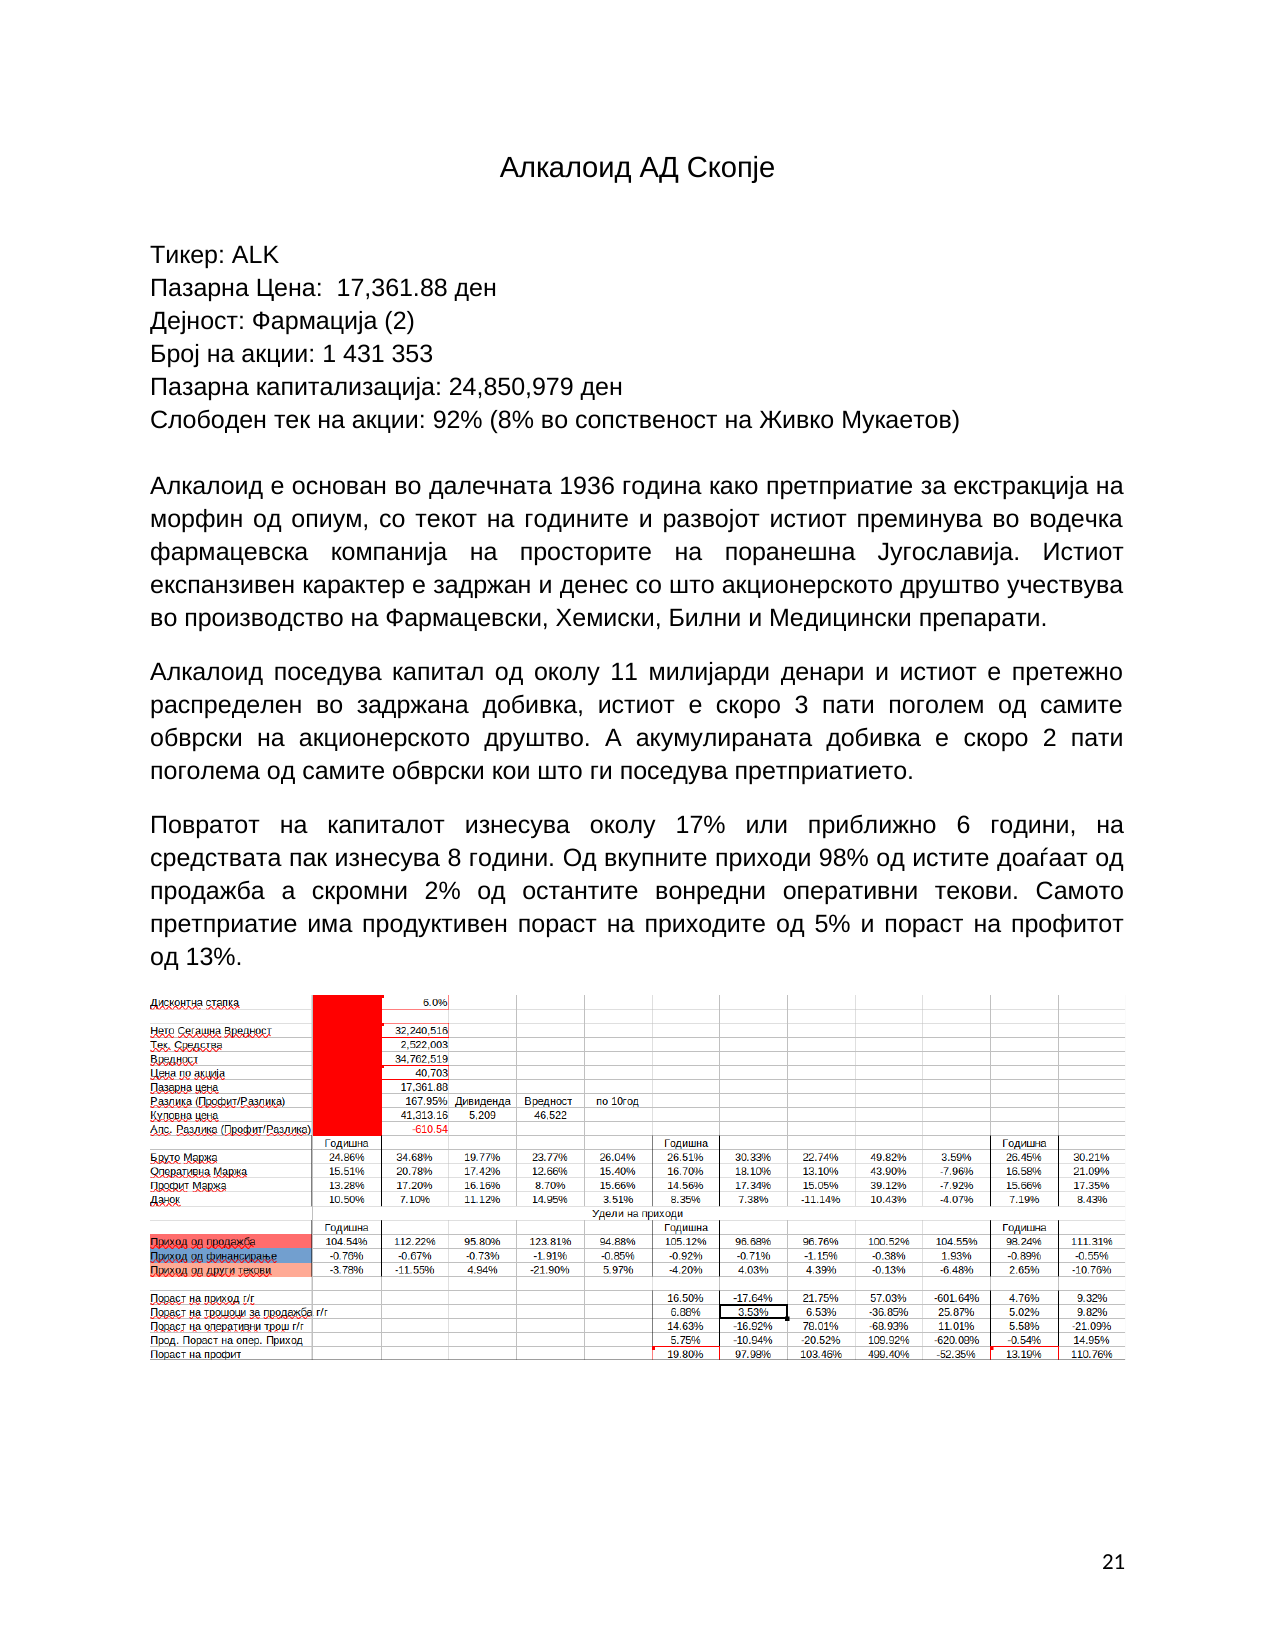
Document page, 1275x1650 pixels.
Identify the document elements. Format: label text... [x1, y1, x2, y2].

text Алкалоид е основан во далечната 1936 година како претприатие за екстракција на морфин од опиум, со текот на годините и развојот истиот преминува во водечка фармацевска компанија на просторите на поранешна Југославија. Истиот експанзивен карактер е задржан и денес со што акционерското друштво учествува во производство на Фармацевски, Хемиски, Билни и Медицински препарати. [150, 471, 1125, 632]
picture [150, 995, 1125, 1360]
text Тикер: ALK [150, 239, 1125, 268]
text Пазарна капитализација: 24,850,979 ден [150, 372, 1125, 400]
text Дејност: Фармација (2) [150, 306, 1125, 334]
text Пазарна Цена: 17,361.88 ден [150, 273, 1125, 301]
text Број на акции: 1 431 353 [150, 339, 1125, 367]
subtitle Алкалоид АД Скопје [150, 150, 1125, 183]
text Повратот на капиталот изнесува околу 17% или приближно 6 години, на средствата пак изнесува 8 години. Од вкупните приходи 98% од истите доаѓаат од продажба а скромни 2% од остантите вонредни оперативни текови. Самото претприатие има продуктивен пораст на приходите од 5% и пораст на профитот од 13%. [150, 809, 1125, 970]
text Слободен тек на акции: 92% (8% во сопственост на Живко Мукаетов) [150, 405, 1125, 433]
text Алкалоид поседува капитал од околу 11 милијарди денари и истиот е претежно распределен во задржана добивка, истиот е скоро 3 пати поголем од самите обврски на акционерското друштво. А акумулираната добивка е скоро 2 пати поголема од самите обврски кои што ги поседува претприатието. [150, 657, 1125, 784]
